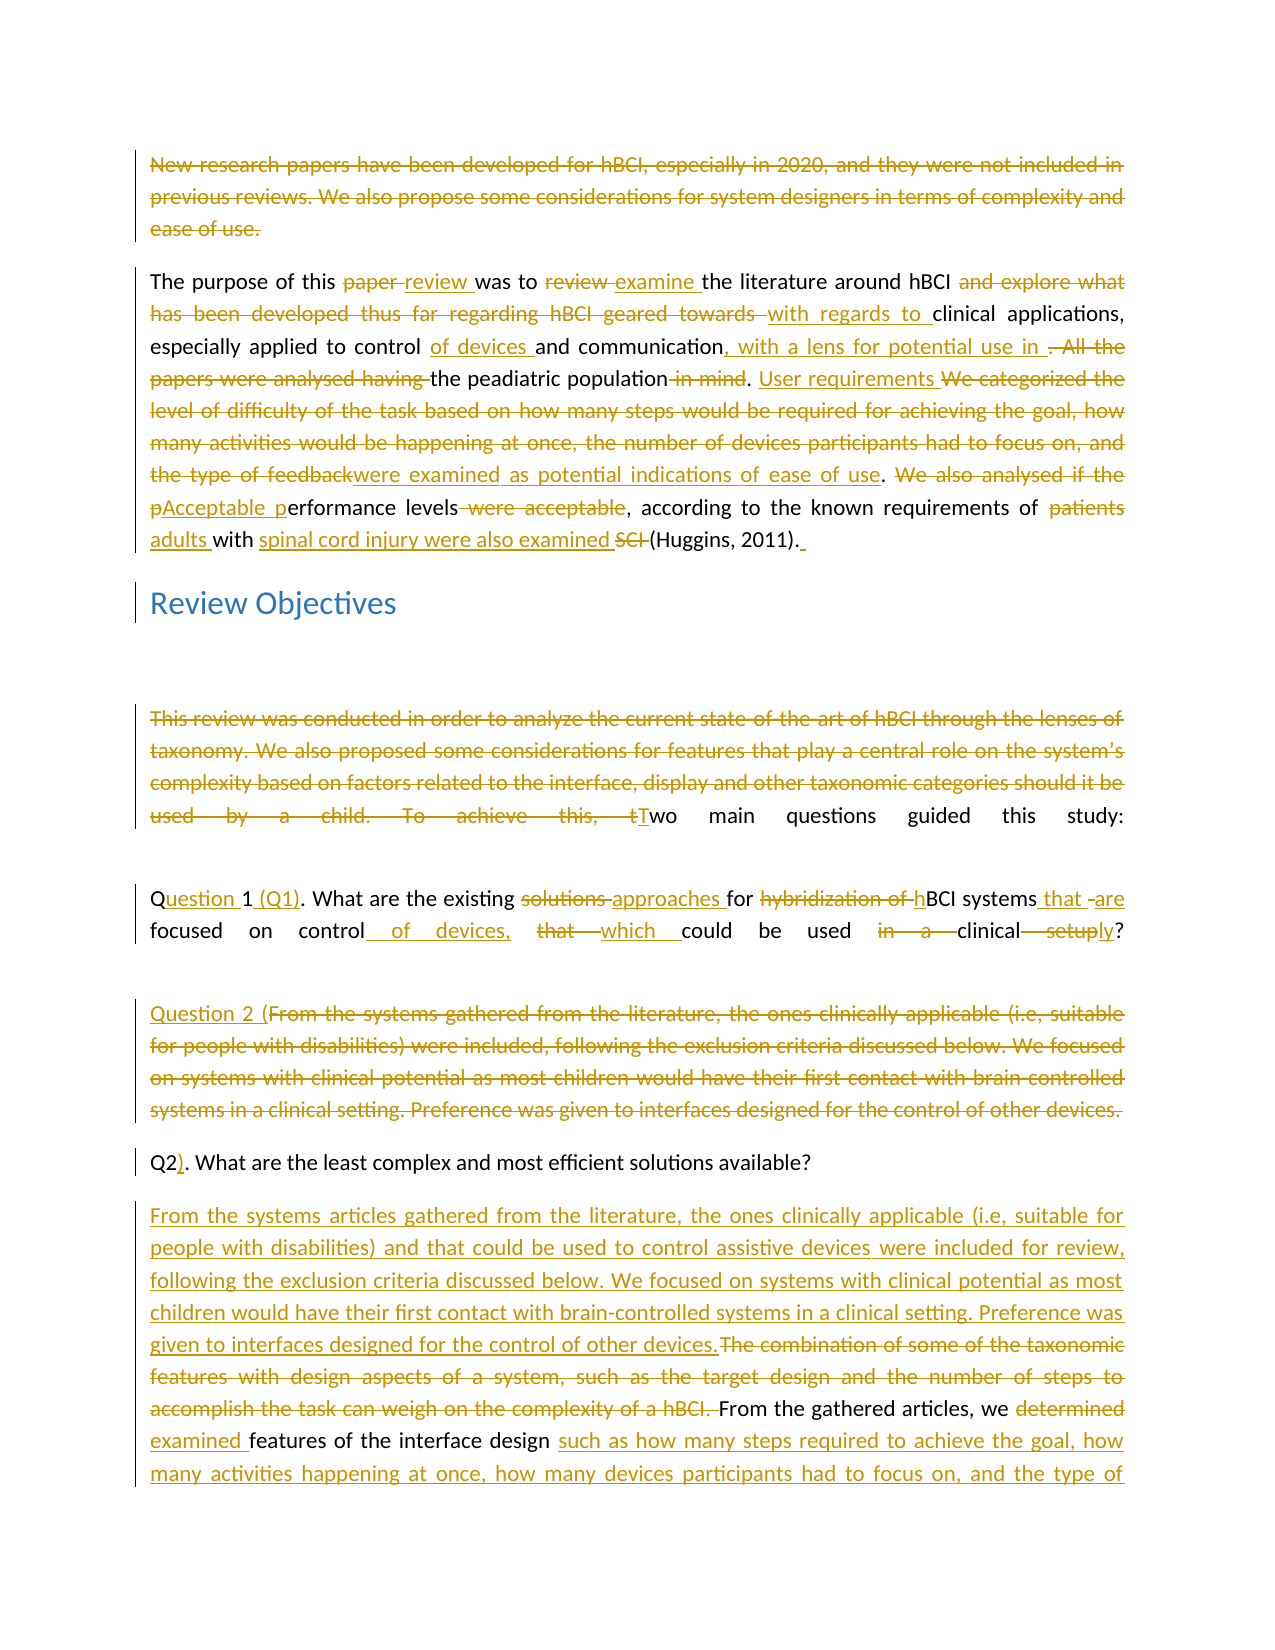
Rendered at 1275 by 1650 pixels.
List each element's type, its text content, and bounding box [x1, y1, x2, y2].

text From the gathered articles, we features of the interface design . From , we from child’s perspective. [150, 1259, 1125, 1322]
text From the gathered articles, we features of the interface design . From , we from child’s perspective. [150, 1201, 1125, 1226]
text wo main questions guided this study: [150, 785, 1125, 859]
text wo main questions guided this study: [150, 704, 1125, 752]
text wo main questions guided this study: [150, 753, 1125, 784]
text Q1. What are the existing for BCI systemsfocused on control could be used clinical? [150, 884, 1125, 974]
text The purpose of this was to the literature around hBCI clinical applications, especially applied to control and communicationthe peadiatric population. . erformance levels, according to the known requirements of with (Huggins, 2011). [150, 267, 1125, 412]
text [150, 1379, 1125, 1483]
text The purpose of this was to the literature around hBCI clinical applications, especially applied to control and communicationthe peadiatric population. . erformance levels, according to the known requirements of with (Huggins, 2011). [150, 445, 1125, 553]
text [150, 1323, 1125, 1378]
subtitle Review Objectives [150, 582, 1125, 684]
text Q2. What are the least complex and most efficient solutions available? [150, 1148, 1125, 1176]
text The purpose of this was to the literature around hBCI clinical applications, especially applied to control and communicationthe peadiatric population. . erformance levels, according to the known requirements of with (Huggins, 2011). [150, 413, 1125, 444]
text From the gathered articles, we features of the interface design . From , we from child’s perspective. [150, 1227, 1125, 1258]
